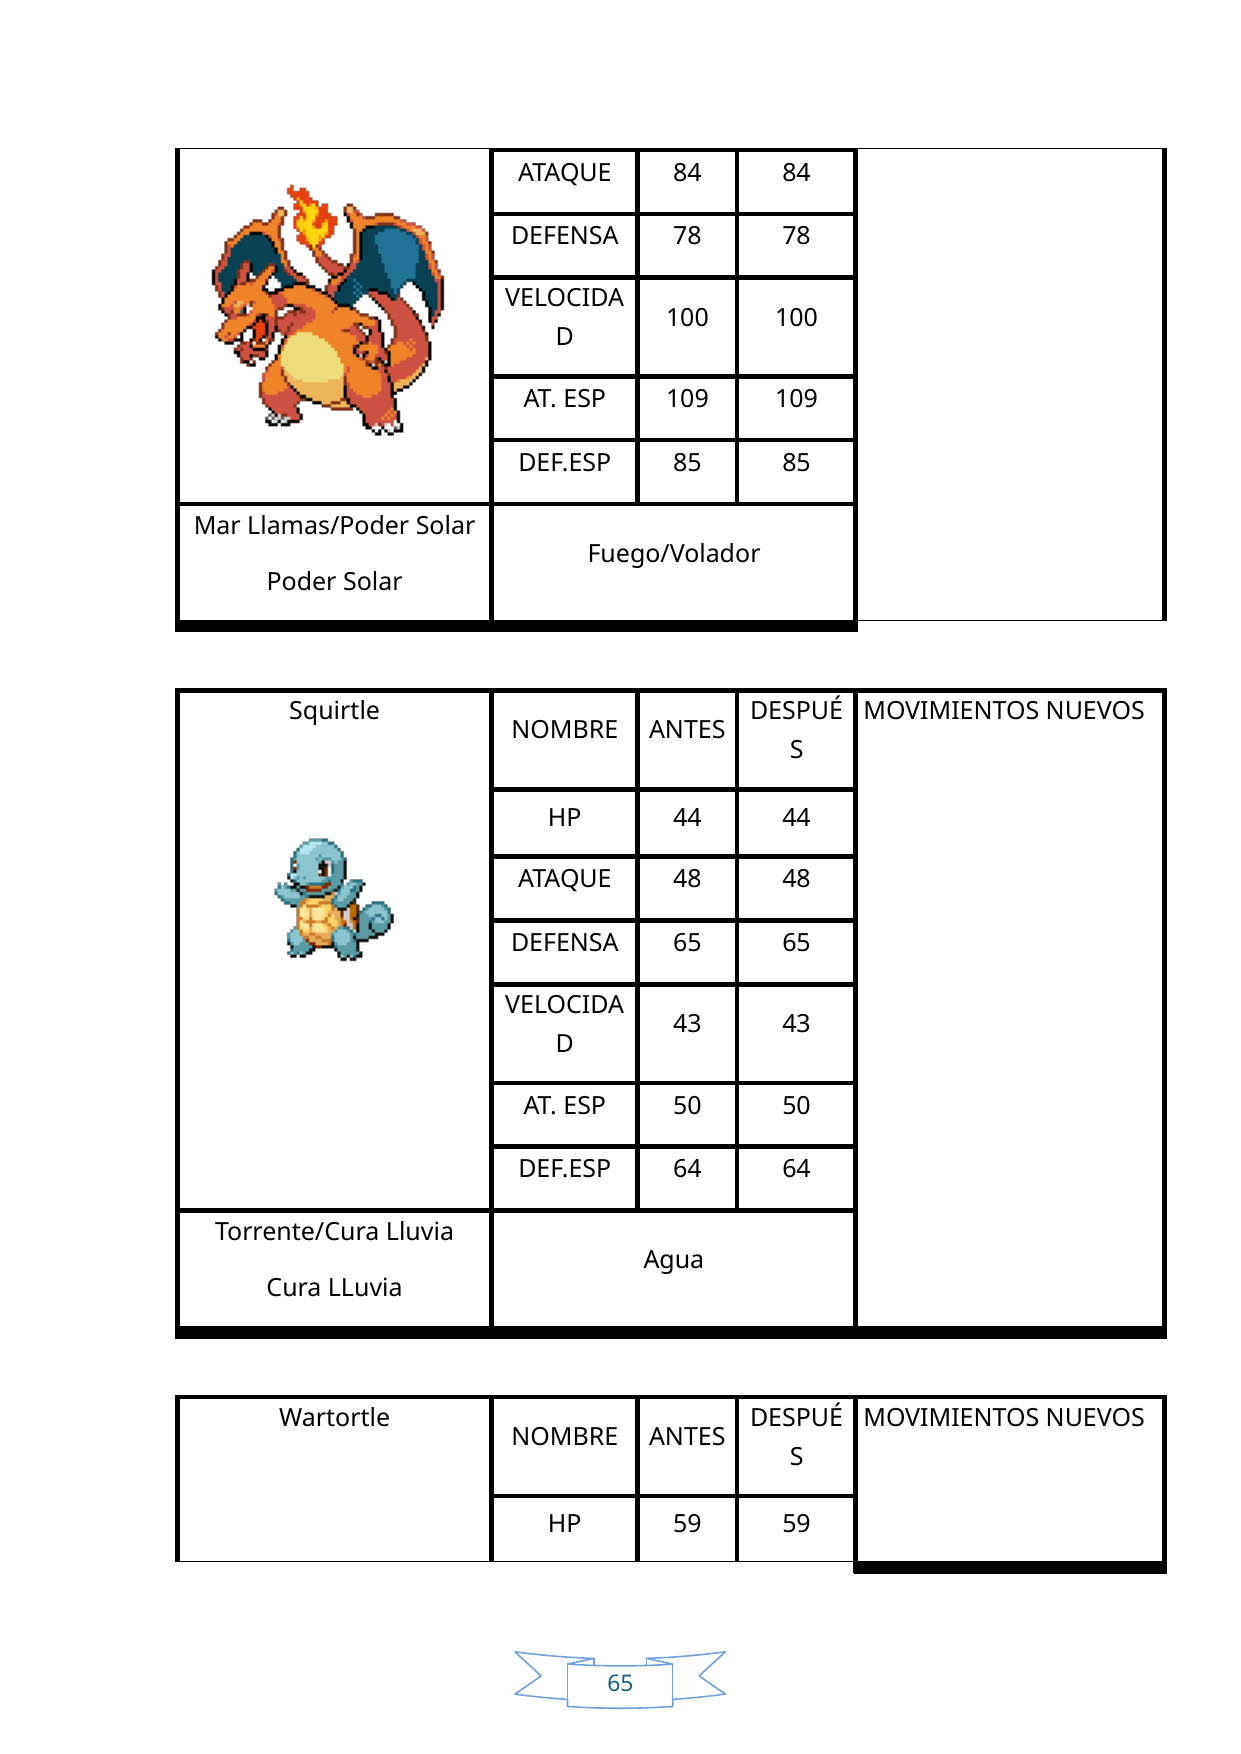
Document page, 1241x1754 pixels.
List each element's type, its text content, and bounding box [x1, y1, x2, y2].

table_cell Fuego/Volador [494, 506, 853, 619]
table_cell 109 [739, 379, 853, 438]
table_cell DEF.ESP [494, 1149, 635, 1208]
table_cell 59 [739, 1498, 853, 1561]
table_header DESPUÉS [739, 693, 853, 787]
table_cell VELOCIDAD [494, 280, 635, 374]
table_header Squirtle [180, 693, 489, 1208]
picture [184, 160, 485, 461]
table_header MOVIMIENTOS NUEVOS [858, 1399, 1162, 1561]
picture [184, 748, 485, 1049]
table_cell ATAQUE [494, 859, 635, 918]
table_cell 48 [739, 859, 853, 918]
table_cell HP [494, 792, 635, 854]
table_cell 65 [739, 923, 853, 982]
table_header NOMBRE [494, 1399, 635, 1493]
table_cell 78 [739, 216, 853, 275]
table_cell Mar Llamas/Poder Solar Poder Solar [180, 506, 489, 619]
table_cell DEFENSA [494, 216, 635, 275]
table_cell VELOCIDAD [494, 987, 635, 1081]
table_cell 100 [739, 280, 853, 374]
table_cell 48 [640, 859, 735, 918]
table_cell 43 [739, 987, 853, 1081]
table_cell 65 [640, 923, 735, 982]
table_cell 44 [739, 792, 853, 854]
table_cell 85 [640, 442, 735, 501]
table_header DESPUÉS [739, 1399, 853, 1493]
table_cell 64 [739, 1149, 853, 1208]
table_cell 84 [640, 152, 735, 211]
table_cell Agua [494, 1213, 853, 1326]
table_cell 44 [640, 792, 735, 854]
table_cell 43 [640, 987, 735, 1081]
table_cell AT. ESP [494, 379, 635, 438]
table_header MOVIMIENTOS NUEVOS [858, 693, 1162, 1326]
table_cell AT. ESP [494, 1085, 635, 1144]
table_cell DEF.ESP [494, 442, 635, 501]
table_cell 64 [640, 1149, 735, 1208]
table_cell Torrente/Cura Lluvia Cura LLuvia [180, 1213, 489, 1326]
table_cell ATAQUE [494, 152, 635, 211]
table_cell 84 [739, 152, 853, 211]
table_cell HP [494, 1498, 635, 1561]
table_cell 50 [739, 1085, 853, 1144]
table_header ANTES [640, 1399, 735, 1493]
table_cell 100 [640, 280, 735, 374]
table_cell 78 [640, 216, 735, 275]
table_cell 59 [640, 1498, 735, 1561]
table_cell DEFENSA [494, 923, 635, 982]
table_header ANTES [640, 693, 735, 787]
table_cell 50 [640, 1085, 735, 1144]
table_cell 109 [640, 379, 735, 438]
table_header NOMBRE [494, 693, 635, 787]
table_cell 85 [739, 442, 853, 501]
table_header Wartortle [180, 1399, 489, 1561]
